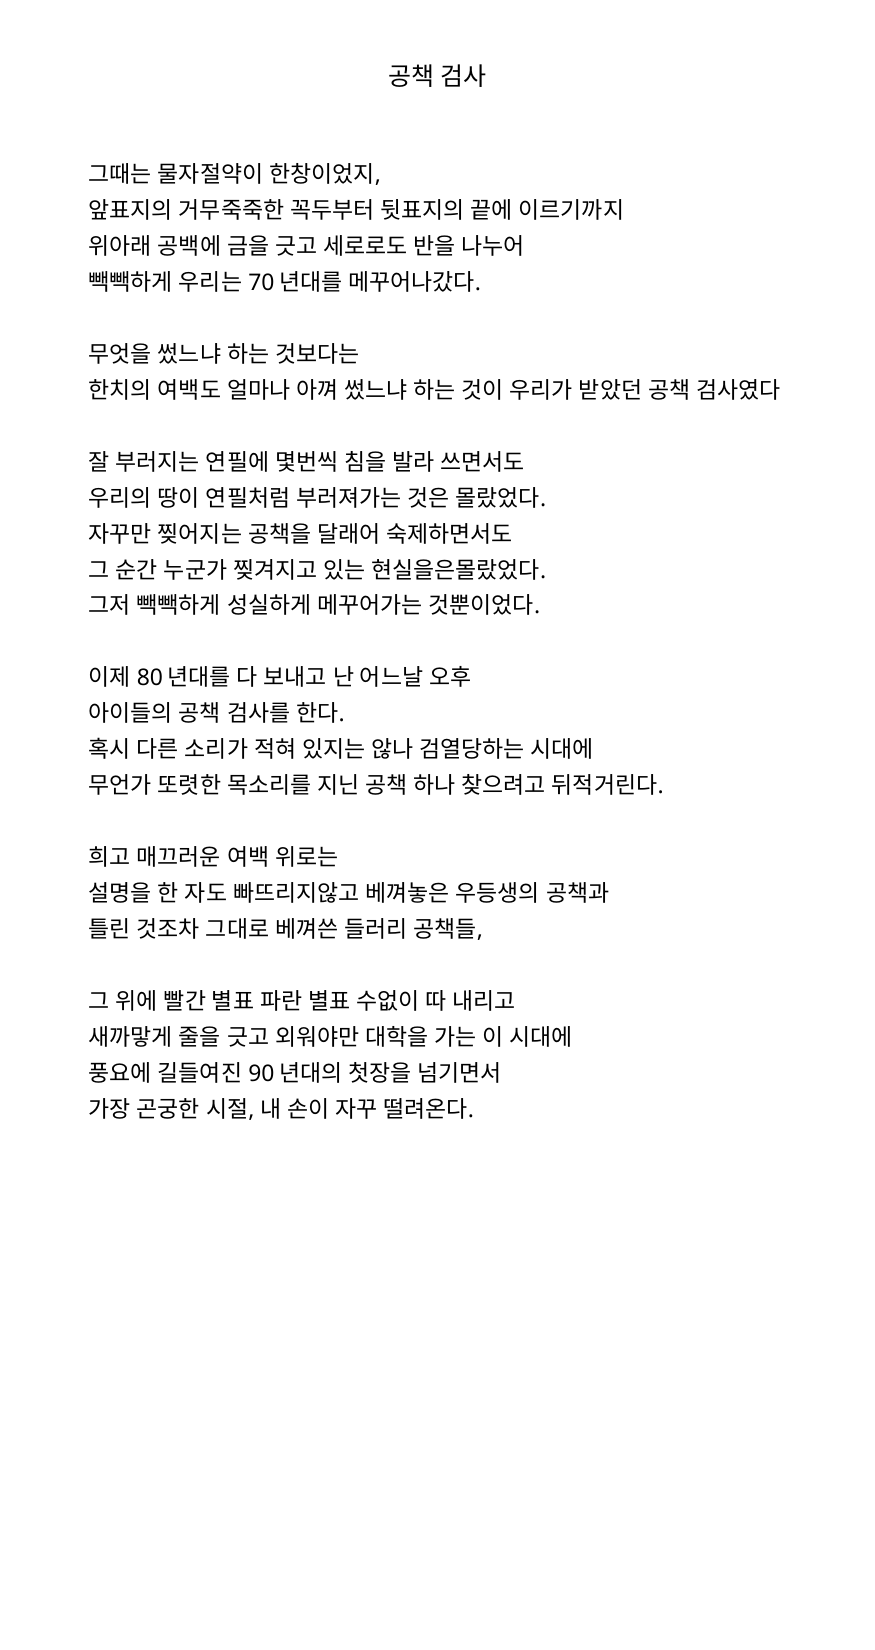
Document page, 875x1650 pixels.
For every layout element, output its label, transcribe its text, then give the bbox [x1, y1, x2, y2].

text 공책 검사 [88, 59, 786, 132]
text 그때는 물자절약이 한창이었지, 앞표지의 거무죽죽한 꼭두부터 뒷표지의 끝에 이르기까지 위아래 공백에 금을 긋고 세로로도 반을 나누어 빽빽하게 우리는 70년대를 메꾸어나갔다. 무엇을 썼느냐 하는 것보다는 한치의 여백도 얼마나 아껴 썼느냐 하는 것이 우리가 받았던 공책 검사였다 잘 부러지는 연필에 몇번씩 침을 발라 쓰면서도 우리의 땅이 연필처럼 부러져가는 것은 몰랐었다. 자꾸만 찢어지는 공책을 달래어 숙제하면서도 그 순간 누군가 찢겨지고 있는 현실을은몰랐었다. 그저 빽빽하게 성실하게 메꾸어가는 것뿐이었다. 이제 80년대를 다 보내고 난 어느날 오후 아이들의 공책 검사를 한다. 혹시 다른 소리가 적혀 있지는 않나 검열당하는 시대에 무언가 또렷한 목소리를 지닌 공책 하나 찾으려고 뒤적거린다. 희고 매끄러운 여백 위로는 설명을 한 자도 빠뜨리지않고 베껴놓은 우등생의 공책과 틀린 것조차 그대로 베껴쓴 들러리 공책들, 그 위에 빨간 별표 파란 별표 수없이 따 내리고 새까맣게 줄을 긋고 외워야만 대학을 가는 이 시대에 풍요에 길들여진 90년대의 첫장을 넘기면서 가장 곤궁한 시절, 내 손이 자꾸 떨려온다. ​ [88, 158, 786, 1232]
